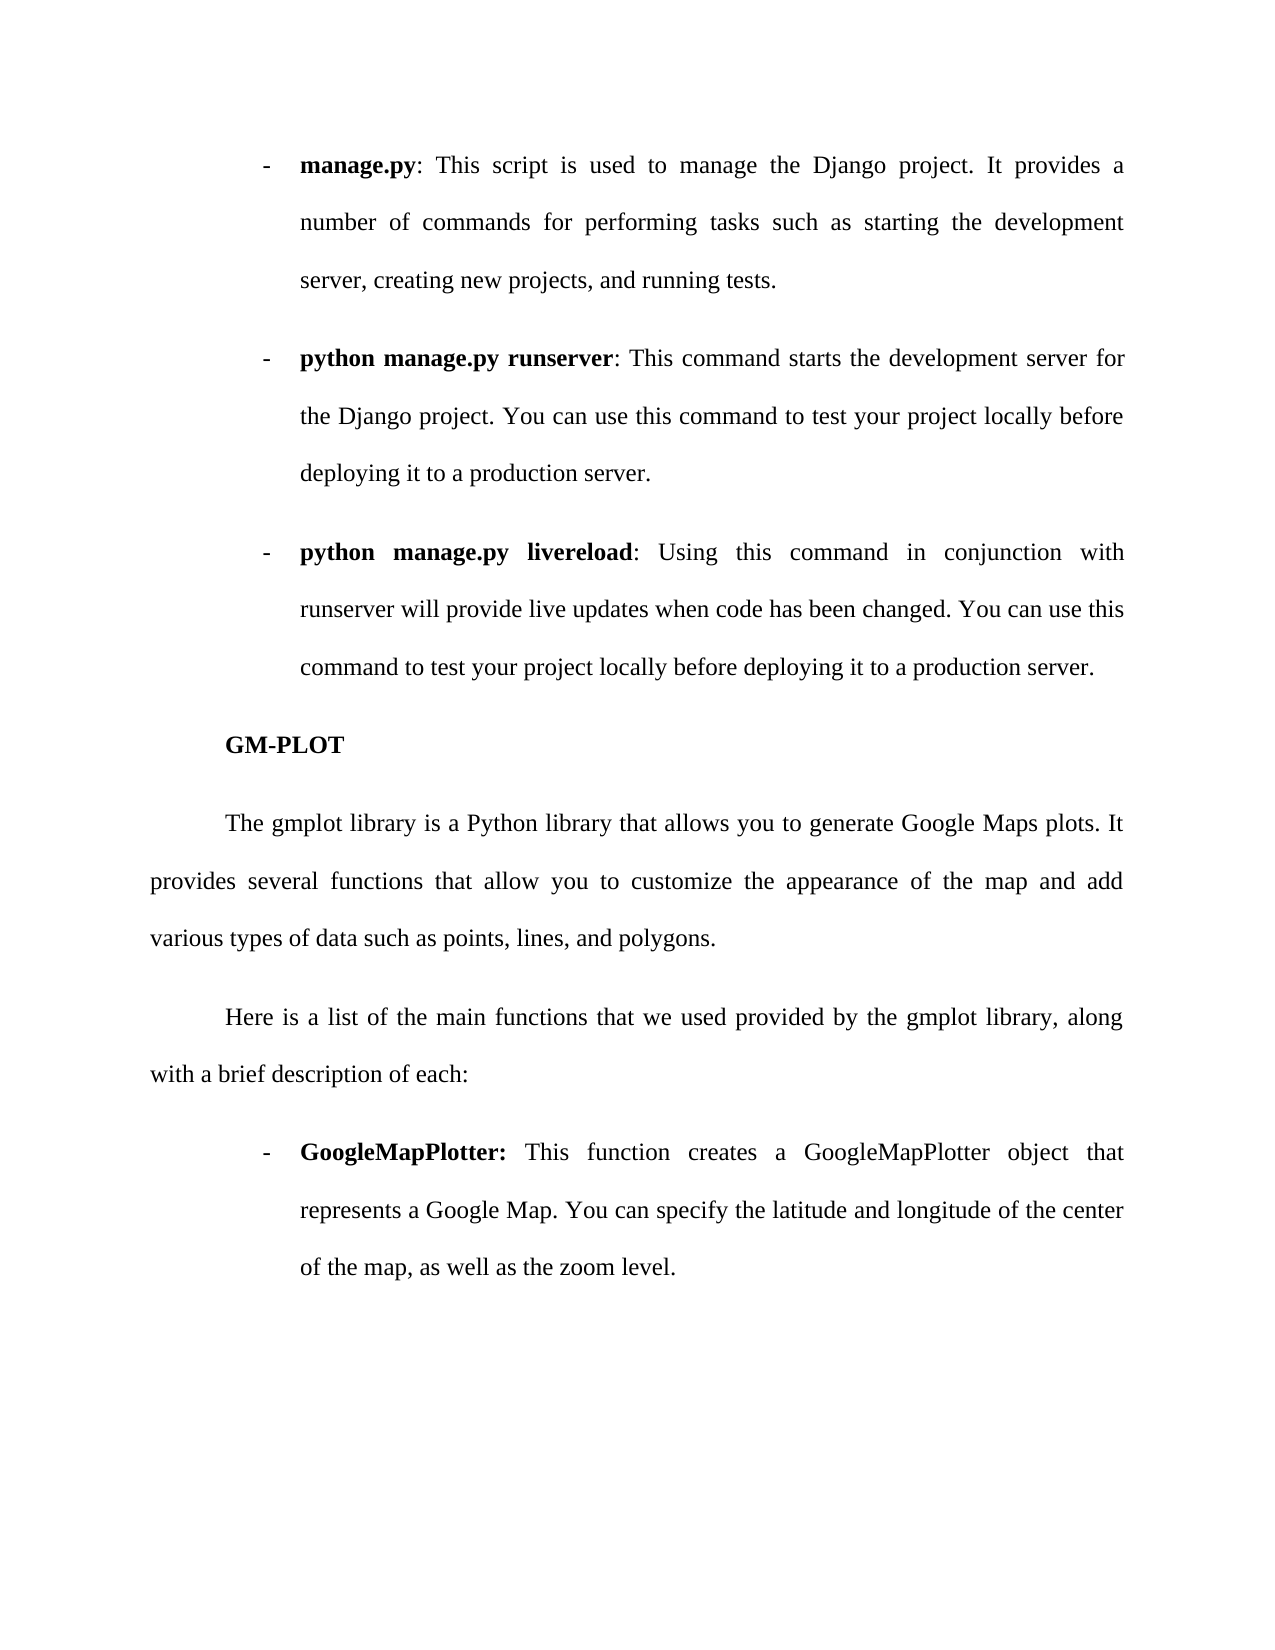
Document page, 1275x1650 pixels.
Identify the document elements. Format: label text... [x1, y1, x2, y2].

list python manage.py runserver: This command starts the development server for the Django project. You can use this command to test your project locally before deploying it to a production server. [262, 343, 1125, 487]
list GoogleMapPlotter: This function creates a GoogleMapPlotter object that represents a Google Map. You can specify the latitude and longitude of the center of the map, as well as the zoom level. [262, 1137, 1125, 1281]
text The gmplot library is a Python library that allows you to generate Google Maps plots. It provides several functions that allow you to customize the appearance of the map and add various types of data such as points, lines, and polygons. [150, 808, 1125, 952]
list manage.py: This script is used to manage the Django project. It provides a number of commands for performing tasks such as starting the development server, creating new projects, and running tests. [262, 150, 1125, 294]
text GM-PLOT [150, 730, 1125, 759]
list python manage.py livereload: Using this command in conjunction with runserver will provide live updates when code has been changed. You can use this command to test your project locally before deploying it to a production server. [262, 537, 1125, 680]
text Here is a list of the main functions that we used provided by the gmplot library, along with a brief description of each: [150, 1002, 1125, 1088]
